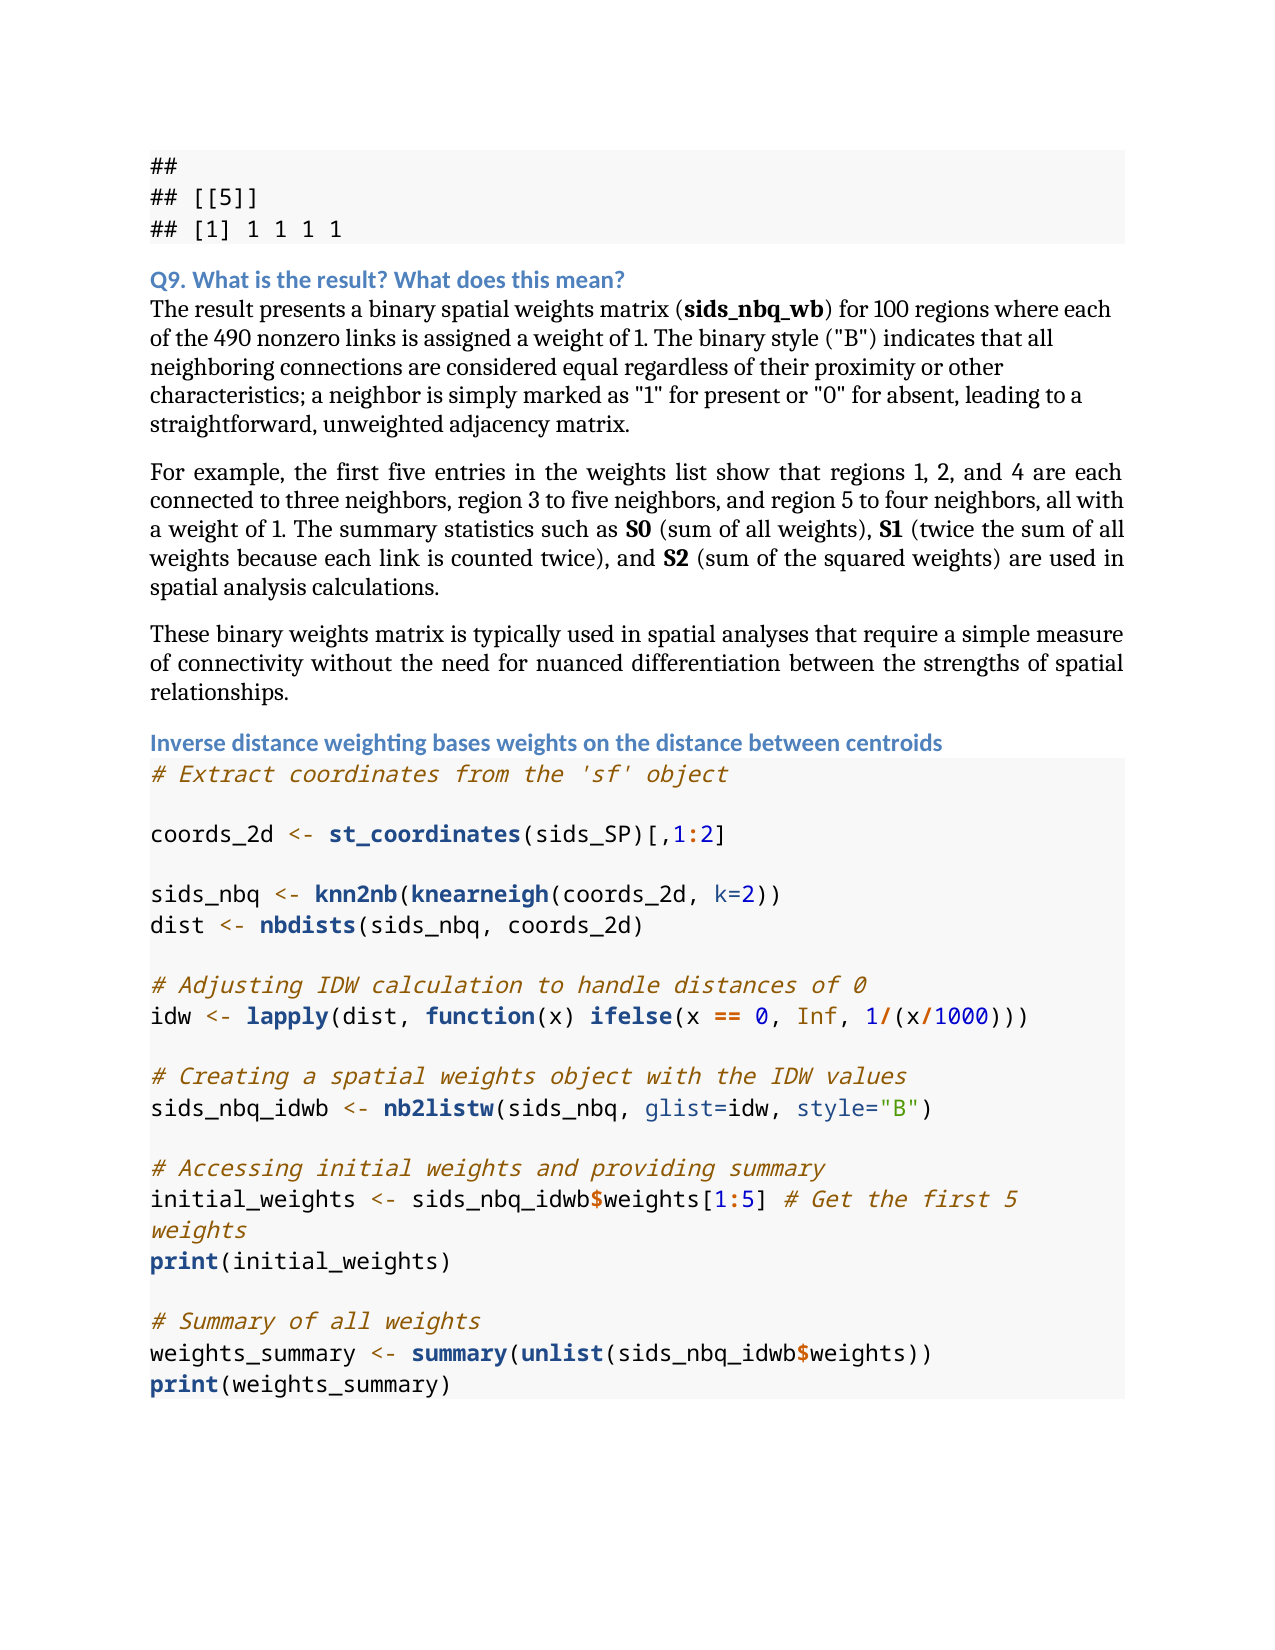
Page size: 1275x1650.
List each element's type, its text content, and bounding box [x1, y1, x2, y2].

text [150, 150, 1125, 244]
subtitle Inverse distance weighting bases weights on the distance between centroids [150, 727, 1125, 758]
text Q9. What is the result? What does this mean? The result presents a binary spatial weights matrix (sids_nbq_wb) for 100 regions where each of the 490 nonzero links is assigned a weight of 1. The binary style ("B") indicates that all neighboring connections are considered equal regardless of their proximity or other characteristics; a neighbor is simply marked as "1" for present or "0" for absent, leading to a straightforward, unweighted adjacency matrix. [150, 264, 1125, 439]
text For example, the first five entries in the weights list show that regions 1, 2, and 4 are each connected to three neighbors, region 3 to five neighbors, and region 5 to four neighbors, all with a weight of 1. The summary statistics such as S0 (sum of all weights), S1 (twice the sum of all weights because each link is counted twice), and S2 (sum of the squared weights) are used in spatial analysis calculations. [150, 458, 1125, 601]
text These binary weights matrix is typically used in spatial analyses that require a simple measure of connectivity without the need for nuanced differentiation between the strengths of spatial relationships. [150, 620, 1125, 706]
text # Extract coordinates from the 'sf' object coords_2d <- st_coordinates(sids_SP)[,1:2] sids_nbq <- knn2nb(knearneigh(coords_2d, k=2)) dist <- nbdists(sids_nbq, coords_2d) # Adjusting IDW calculation to handle distances of 0 idw <- lapply(dist, function(x) ifelse(x == 0, Inf, 1/(x/1000))) # Creating a spatial weights object with the IDW values sids_nbq_idwb <- nb2listw(sids_nbq, glist=idw, style="B") # Accessing initial weights and providing summary initial_weights <- sids_nbq_idwb$weights[1:5] # Get the first 5 weights print(initial_weights) # Summary of all weights weights_summary <- summary(unlist(sids_nbq_idwb$weights)) print(weights_summary) [150, 758, 1125, 1399]
